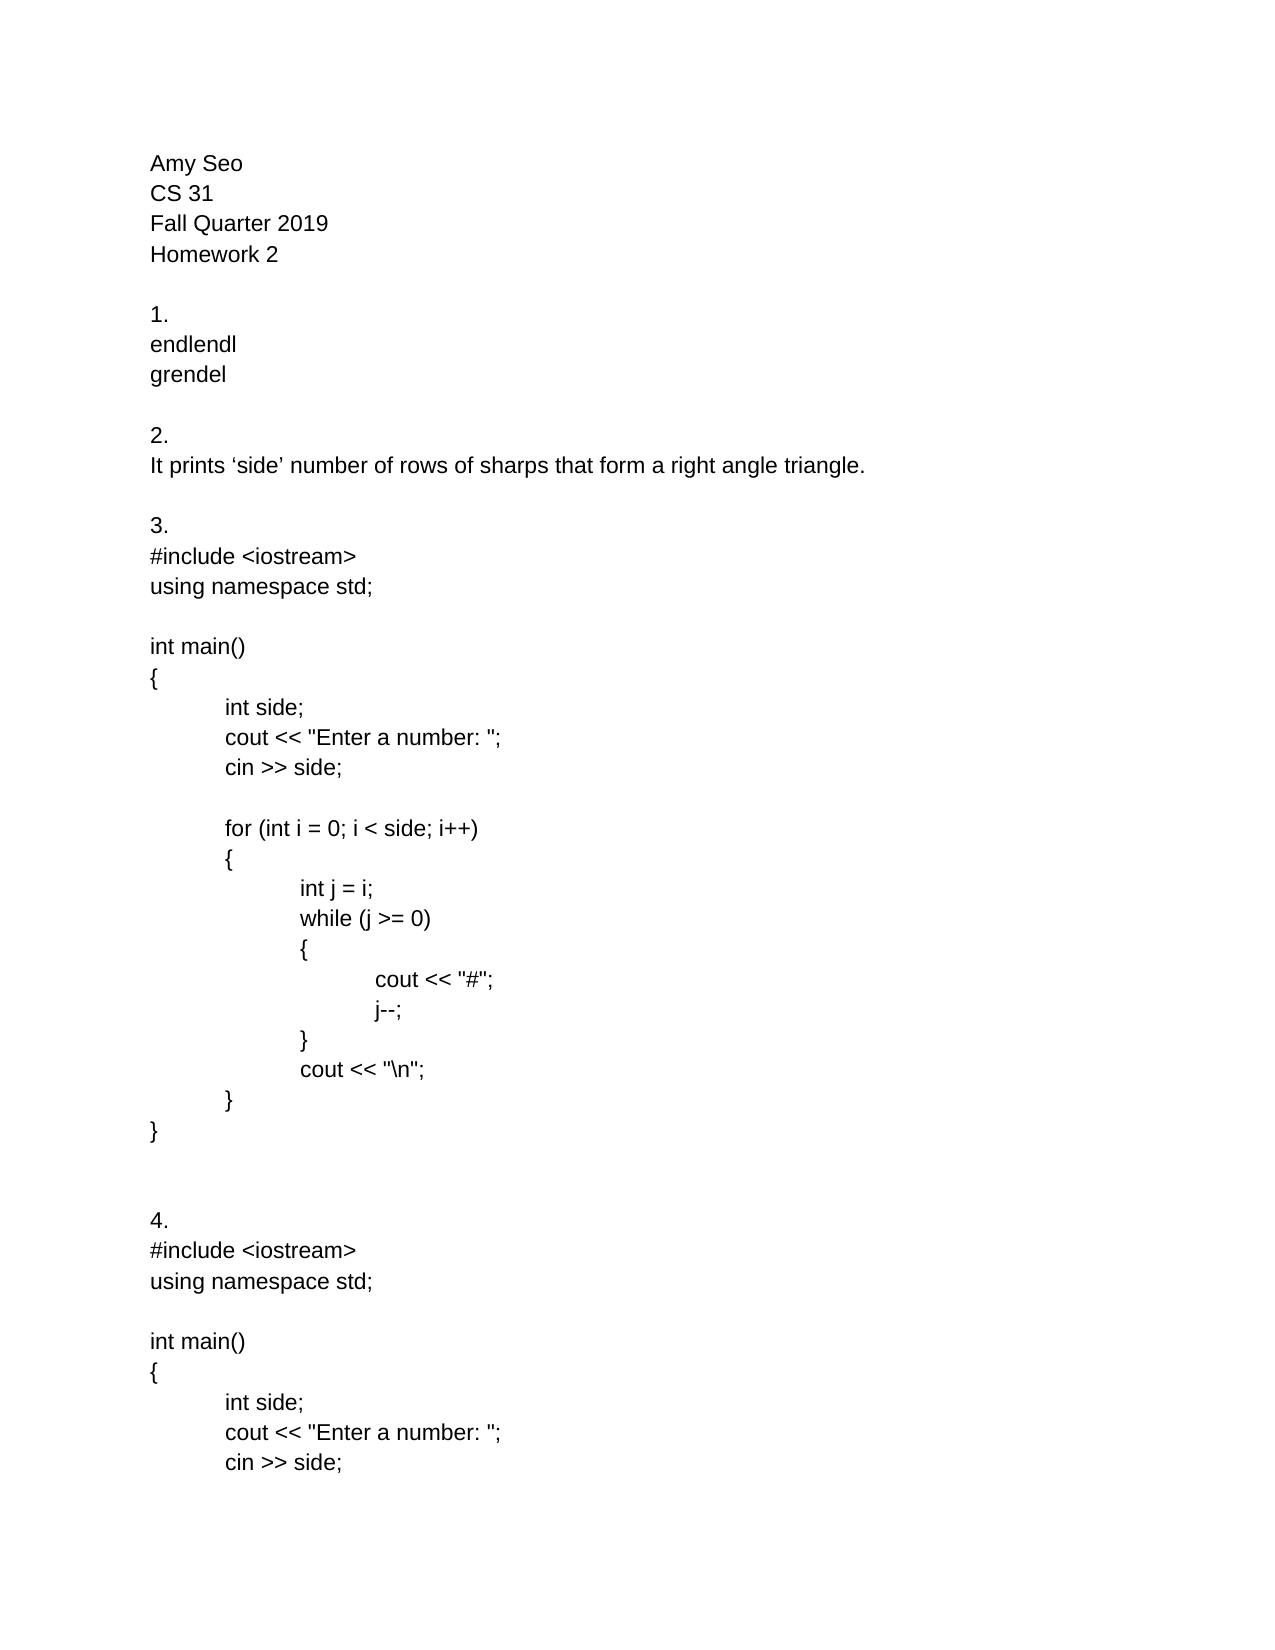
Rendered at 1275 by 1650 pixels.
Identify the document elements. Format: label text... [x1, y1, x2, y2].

text cout << "Enter a number: "; [150, 1419, 1125, 1445]
text } [150, 1086, 1125, 1113]
text { [150, 663, 1125, 690]
text for (int i = 0; i < side; i++) [150, 814, 1125, 841]
text int j = i; [150, 875, 1125, 901]
text int main() [150, 1328, 1125, 1354]
text cin >> side; [150, 754, 1125, 781]
text using namespace std; [150, 1268, 1125, 1294]
text 4. [150, 1207, 1125, 1234]
text } [150, 1117, 1125, 1143]
text 3. [150, 512, 1125, 539]
text j--; [150, 996, 1125, 1022]
text int side; [150, 694, 1125, 720]
text } [150, 1026, 1125, 1052]
text int side; [150, 1388, 1125, 1415]
text { [150, 845, 1125, 871]
text grendel [150, 361, 1125, 388]
text int main() [150, 633, 1125, 660]
text 2. [150, 422, 1125, 448]
text endlendl [150, 331, 1125, 358]
text using namespace std; [150, 573, 1125, 599]
text cin >> side; [150, 1449, 1125, 1475]
text { [150, 1358, 1125, 1385]
text Amy Seo [150, 150, 1125, 176]
text 1. [150, 301, 1125, 327]
text { [150, 935, 1125, 962]
text #include <iostream> [150, 543, 1125, 569]
text Fall Quarter 2019 [150, 210, 1125, 237]
text cout << "Enter a number: "; [150, 724, 1125, 750]
text cout << "#"; [150, 966, 1125, 992]
text #include <iostream> [150, 1237, 1125, 1264]
text CS 31 [150, 180, 1125, 207]
text while (j >= 0) [150, 905, 1125, 932]
text It prints ‘side’ number of rows of sharps that form a right angle triangle. [150, 452, 1125, 478]
text cout << "\n"; [150, 1056, 1125, 1083]
text Homework 2 [150, 241, 1125, 267]
